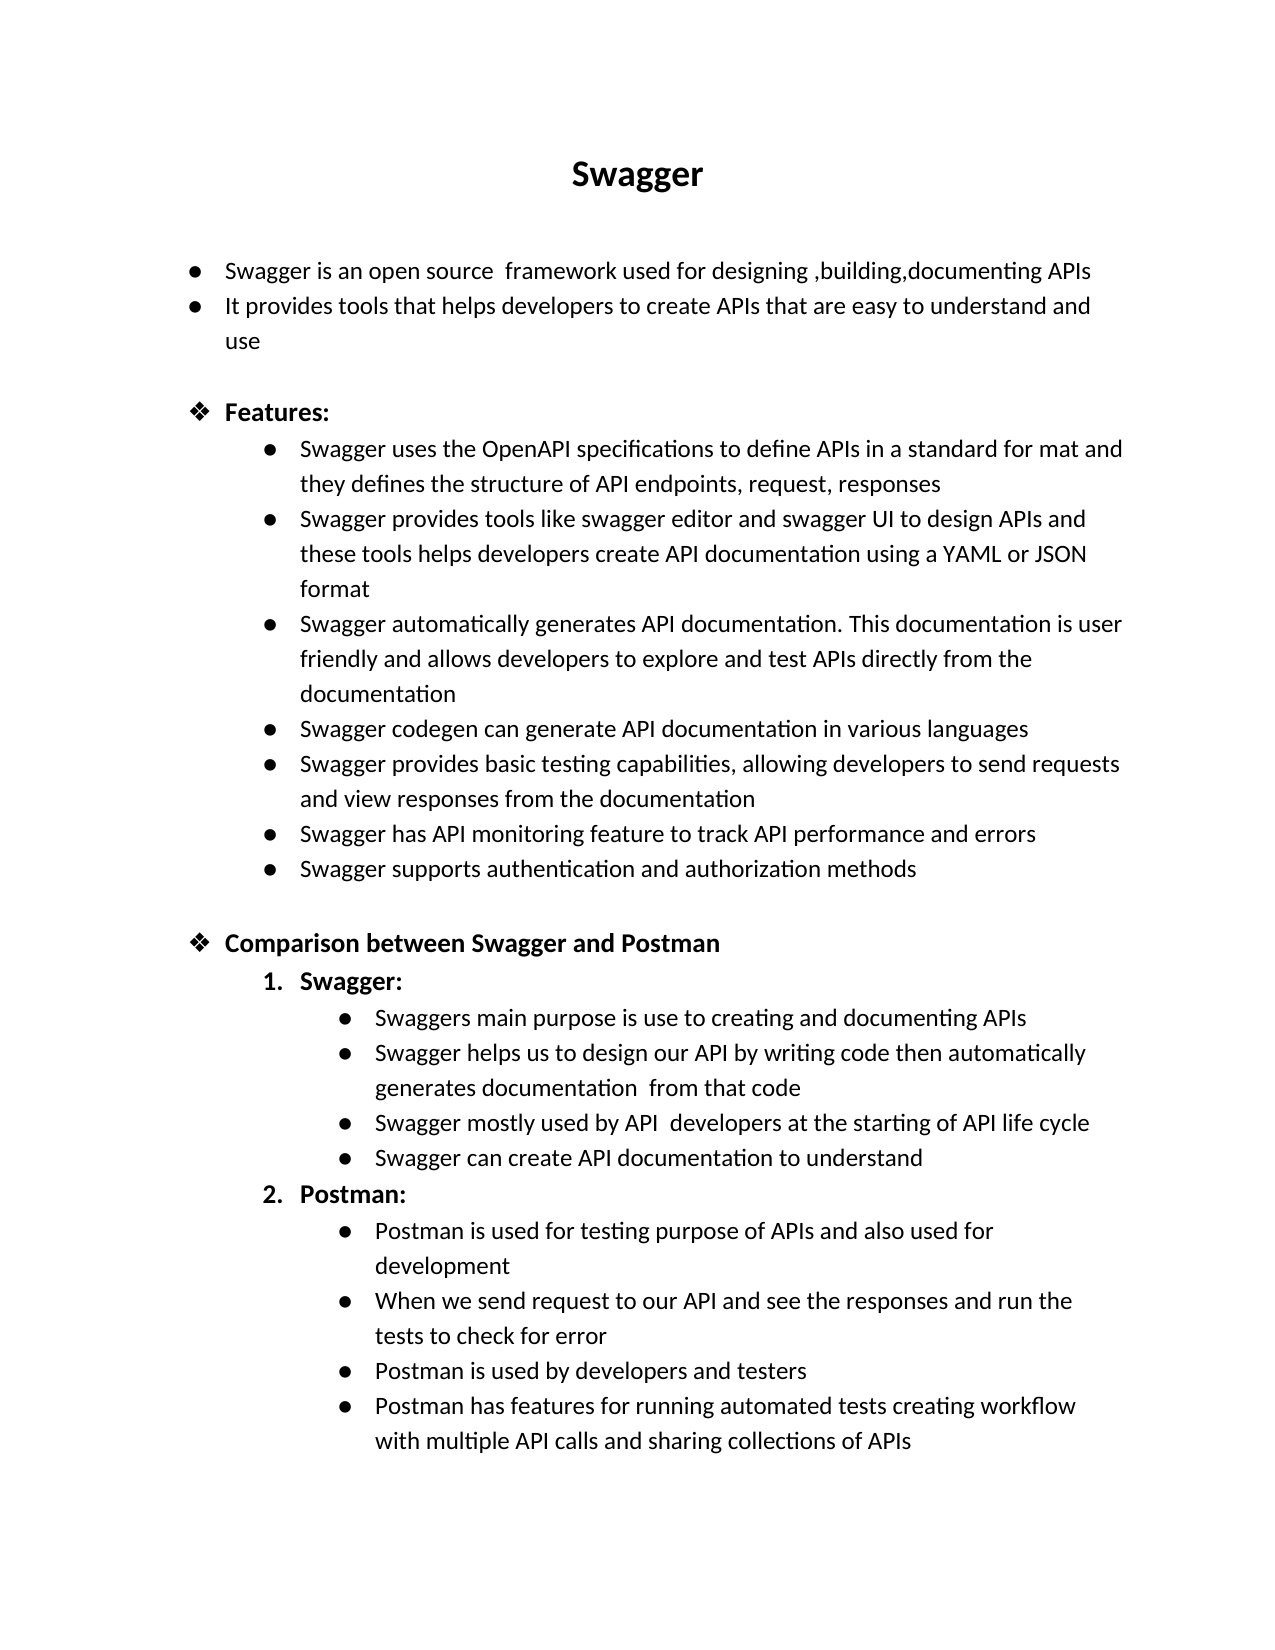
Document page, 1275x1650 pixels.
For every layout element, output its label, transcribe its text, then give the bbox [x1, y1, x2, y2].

list Swagger mostly used by API developers at the starting of API life cycle [337, 1107, 1125, 1138]
text Swagger [150, 150, 1125, 196]
list Comparison between Swagger and Postman [187, 926, 1125, 959]
list Swagger automatically generates API documentation. This documentation is user friendly and allows developers to explore and test APIs directly from the documentation [262, 608, 1125, 709]
list Features: [187, 395, 1125, 428]
list Postman is used by developers and testers [337, 1355, 1125, 1386]
list Swaggers main purpose is use to creating and documenting APIs [337, 1002, 1125, 1033]
list Swagger codegen can generate API documentation in various languages [262, 713, 1125, 744]
list Swagger has API monitoring feature to track API performance and errors [262, 818, 1125, 849]
list Postman has features for running automated tests creating workflow with multiple API calls and sharing collections of APIs [337, 1390, 1125, 1456]
list Swagger can create API documentation to understand [337, 1142, 1125, 1173]
list Postman is used for testing purpose of APIs and also used for development [337, 1215, 1125, 1281]
list Postman: [262, 1177, 1125, 1210]
list It provides tools that helps developers to create APIs that are easy to understand and use [187, 290, 1125, 356]
list Swagger provides basic testing capabilities, allowing developers to send requests and view responses from the documentation [262, 748, 1125, 814]
list Swagger: [262, 964, 1125, 997]
list Swagger helps us to design our API by writing code then automatically generates documentation from that code [337, 1037, 1125, 1103]
list Swagger uses the OpenAPI specifications to define APIs in a standard for mat and they defines the structure of API endpoints, request, responses [262, 433, 1125, 499]
list Swagger supports authentication and authorization methods [262, 853, 1125, 884]
list Swagger is an open source framework used for designing ,building,documenting APIs [187, 255, 1125, 286]
list When we send request to our API and see the responses and run the tests to check for error [337, 1285, 1125, 1351]
list Swagger provides tools like swagger editor and swagger UI to design APIs and these tools helps developers create API documentation using a YAML or JSON format [262, 503, 1125, 604]
